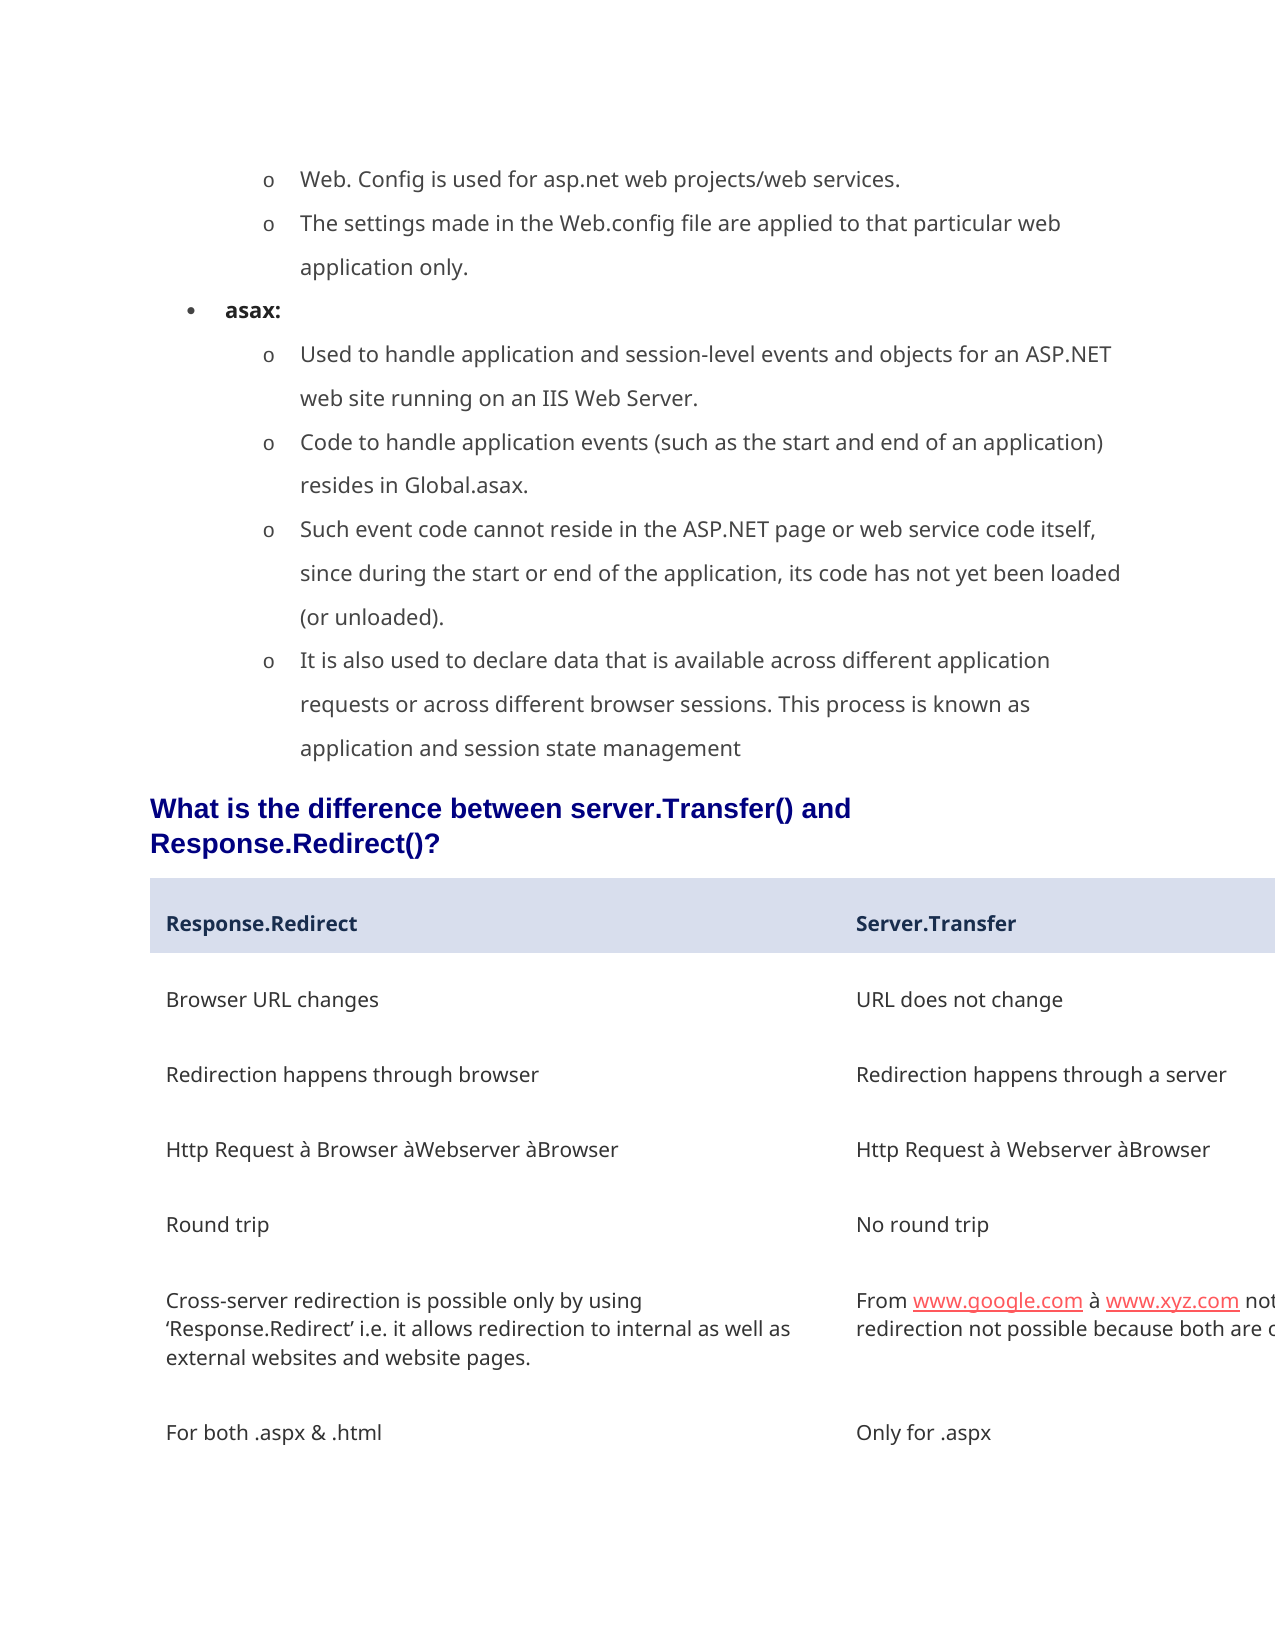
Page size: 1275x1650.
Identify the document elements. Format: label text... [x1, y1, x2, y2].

list The settings made in the Web.config file are applied to that particular web application only. [262, 194, 1125, 281]
list It is also used to declare data that is available across different application requests or across different browser sessions. This process is known as application and session state management [262, 631, 1125, 762]
list Used to handle application and session-level events and objects for an ASP.NET web site running on an IIS Web Server. [262, 325, 1125, 412]
table_cell Http Request à Browser àWebserver àBrowser [150, 1104, 840, 1179]
table_cell Redirection happens through browser [150, 1029, 840, 1104]
table_cell Browser URL changes [150, 954, 840, 1029]
list Web. Config is used for asp.net web projects/web services. [262, 150, 1125, 194]
table_cell Cross-server redirection is possible only by using ‘Response.Redirect’ i.e. it allows redirection to internal as well as external websites and website pages. [150, 1255, 840, 1387]
list asax: [187, 281, 1125, 325]
table_cell Http Request à Webserver àBrowser [840, 1104, 1275, 1179]
table_cell Round trip [150, 1179, 840, 1255]
table_cell Redirection happens through a server [840, 1029, 1275, 1104]
text What is the difference between server.Transfer() and Response.Redirect()? [150, 792, 1125, 859]
table_cell From www.google.com à www.xyz.com not possible. This redirection not possible because both are on different servers. [840, 1255, 1275, 1387]
table_header Response.Redirect [150, 878, 840, 953]
table_header Server.Transfer [840, 878, 1275, 953]
table_cell URL does not change [840, 954, 1275, 1029]
list Such event code cannot reside in the ASP.NET page or web service code itself, since during the start or end of the application, its code has not yet been loaded (or unloaded). [262, 500, 1125, 631]
table_cell No round trip [840, 1179, 1275, 1255]
table_cell For both .aspx & .html [150, 1387, 840, 1462]
list Code to handle application events (such as the start and end of an application) resides in Global.asax. [262, 412, 1125, 500]
table_cell Only for .aspx [840, 1387, 1275, 1462]
